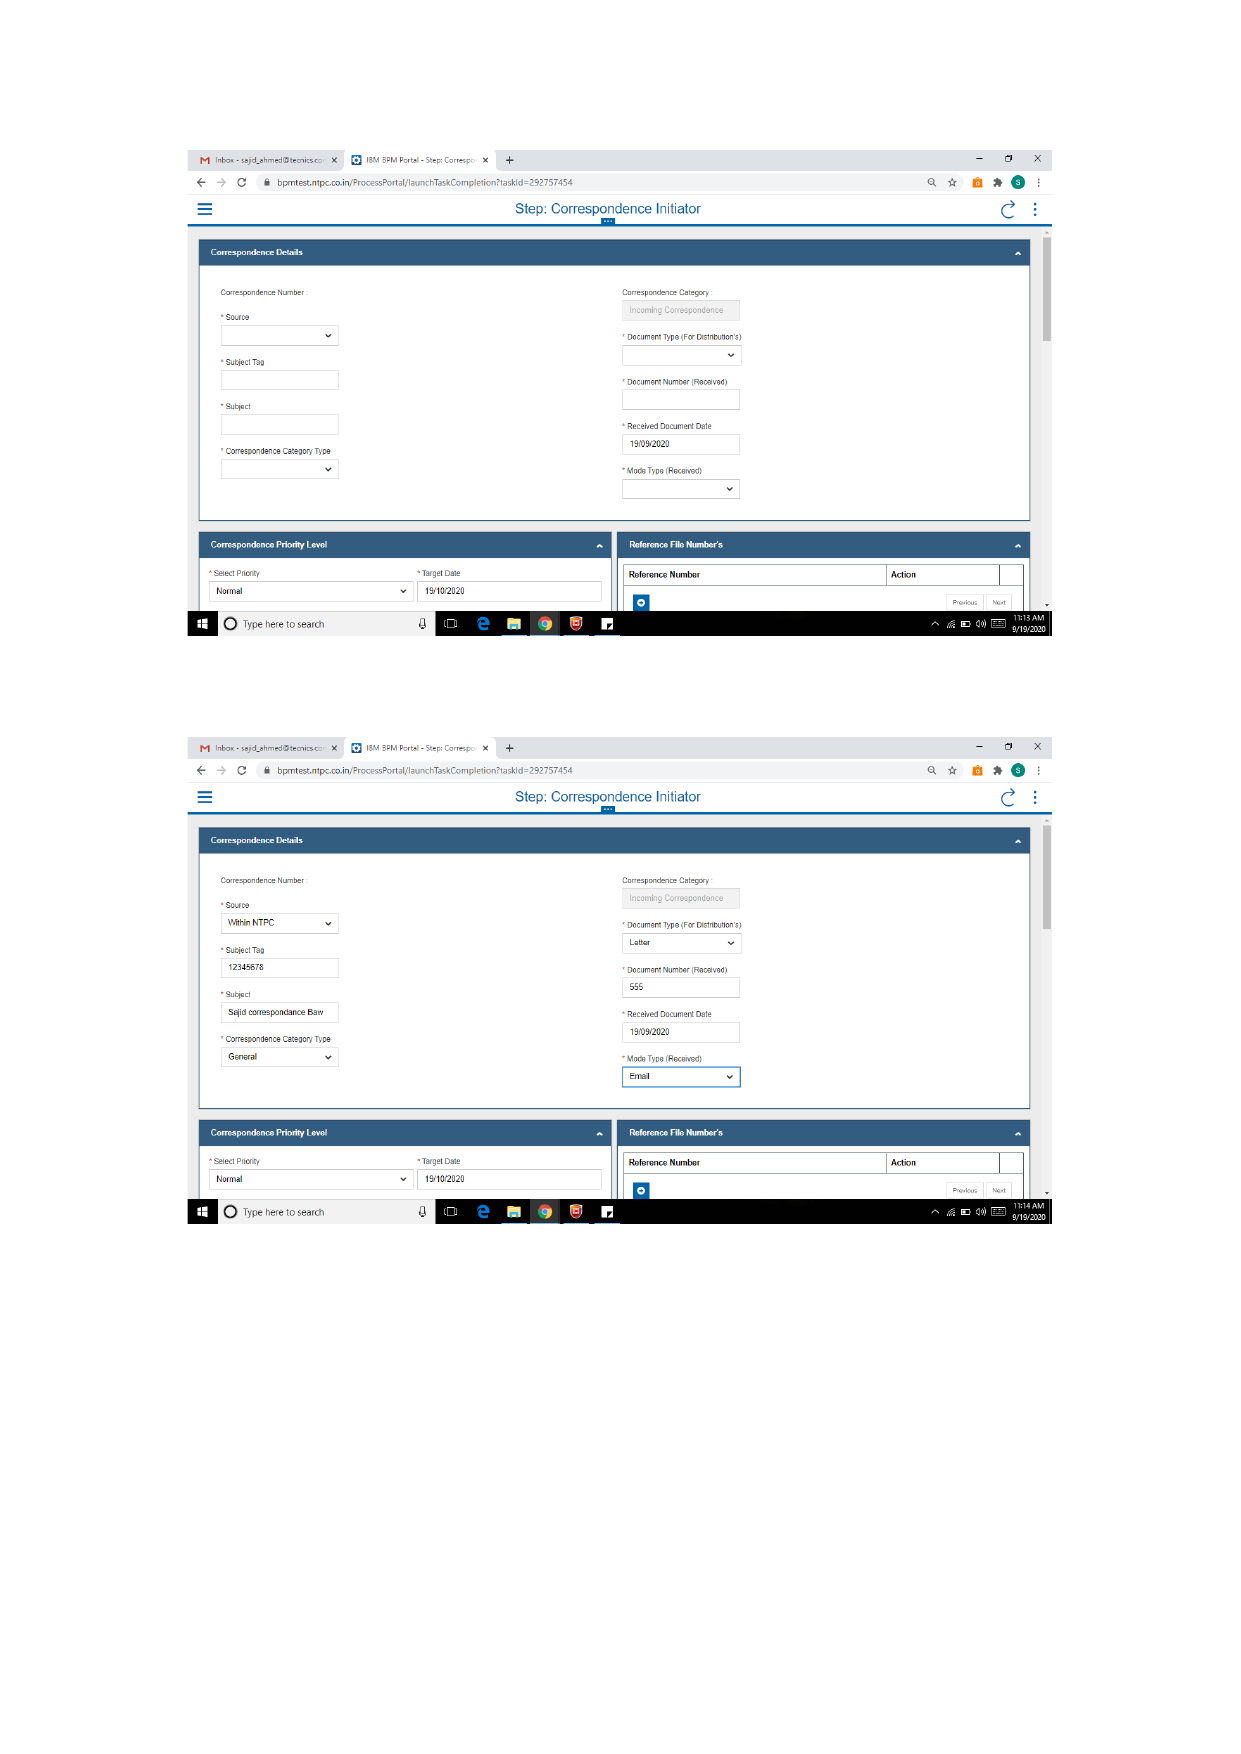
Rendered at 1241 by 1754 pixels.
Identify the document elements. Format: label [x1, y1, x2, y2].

picture [187, 150, 1052, 636]
picture [187, 737, 1052, 1224]
